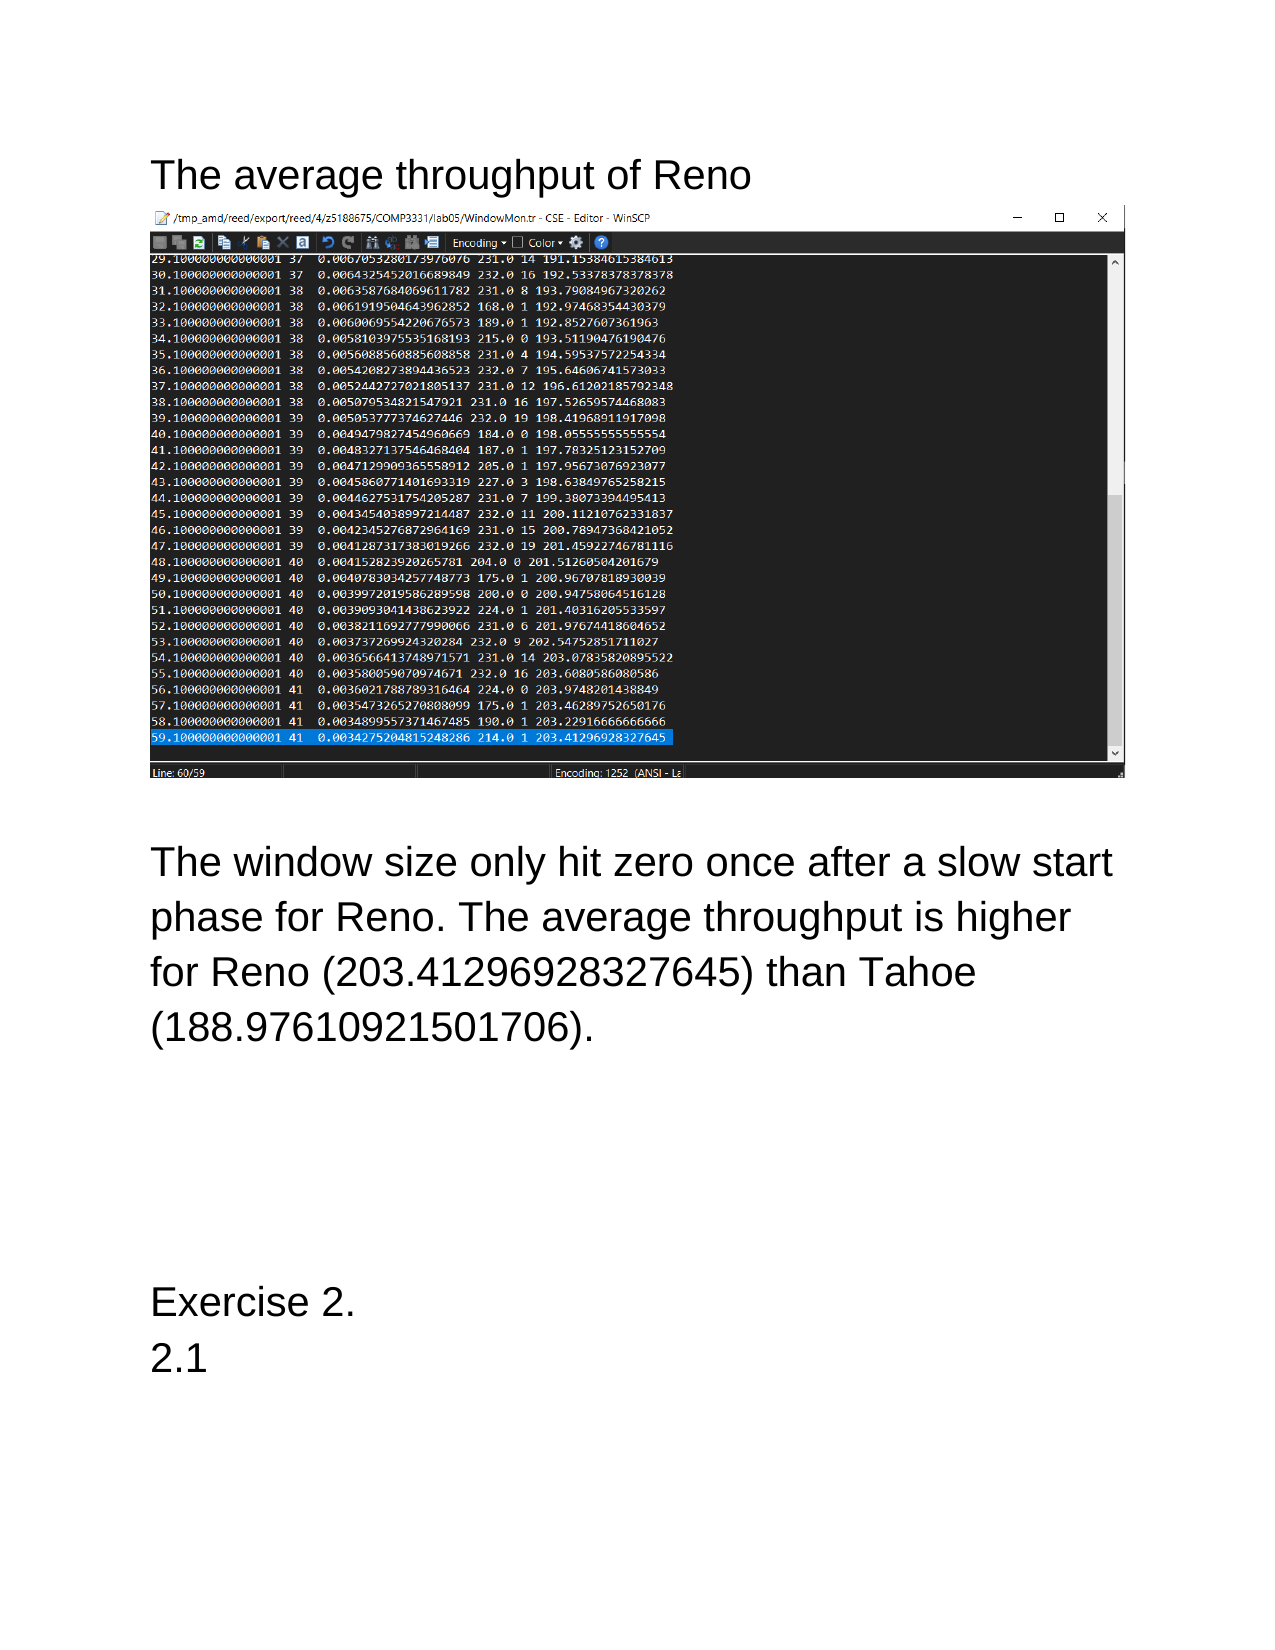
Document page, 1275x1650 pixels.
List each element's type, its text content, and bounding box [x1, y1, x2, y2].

text 2.1 [150, 1333, 1125, 1381]
picture [150, 205, 1125, 778]
text The average throughput of Reno [150, 150, 1125, 198]
text The window size only hit zero once after a slow start phase for Reno. The average throughput is higher for Reno (203.41296928327645) than Tahoe (188.97610921501706). [150, 837, 1125, 1050]
text Exercise 2. [150, 1278, 1125, 1326]
